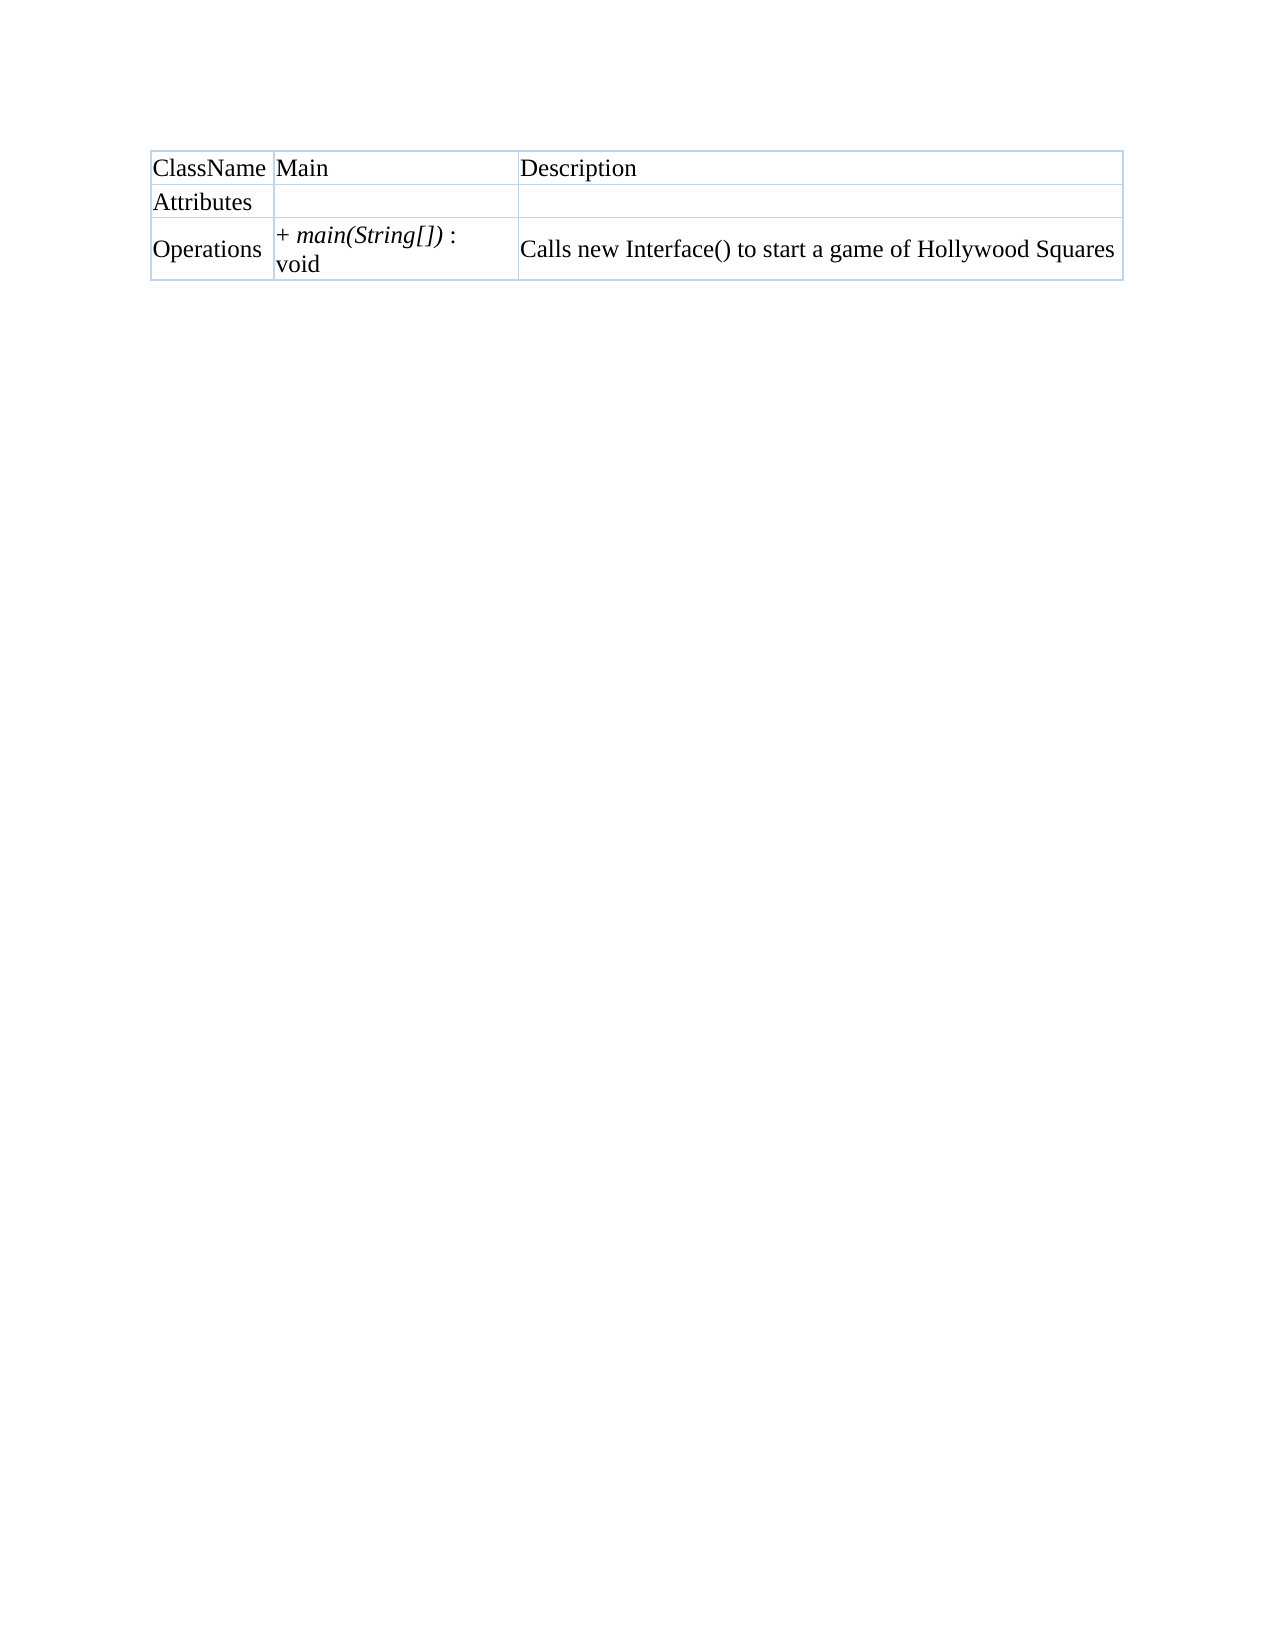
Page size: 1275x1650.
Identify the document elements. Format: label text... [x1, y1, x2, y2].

table_header Main [275, 152, 518, 183]
table_header ClassName [152, 152, 273, 183]
table_cell Operations [152, 218, 273, 279]
table_cell Calls new Interface() to start a game of Hollywood Squares [519, 218, 1122, 279]
table_cell [519, 185, 1122, 217]
table_cell [275, 185, 518, 217]
table_header Description [519, 152, 1122, 183]
table_cell Attributes [152, 185, 273, 217]
table_cell + main(String[]) : void [275, 218, 518, 279]
